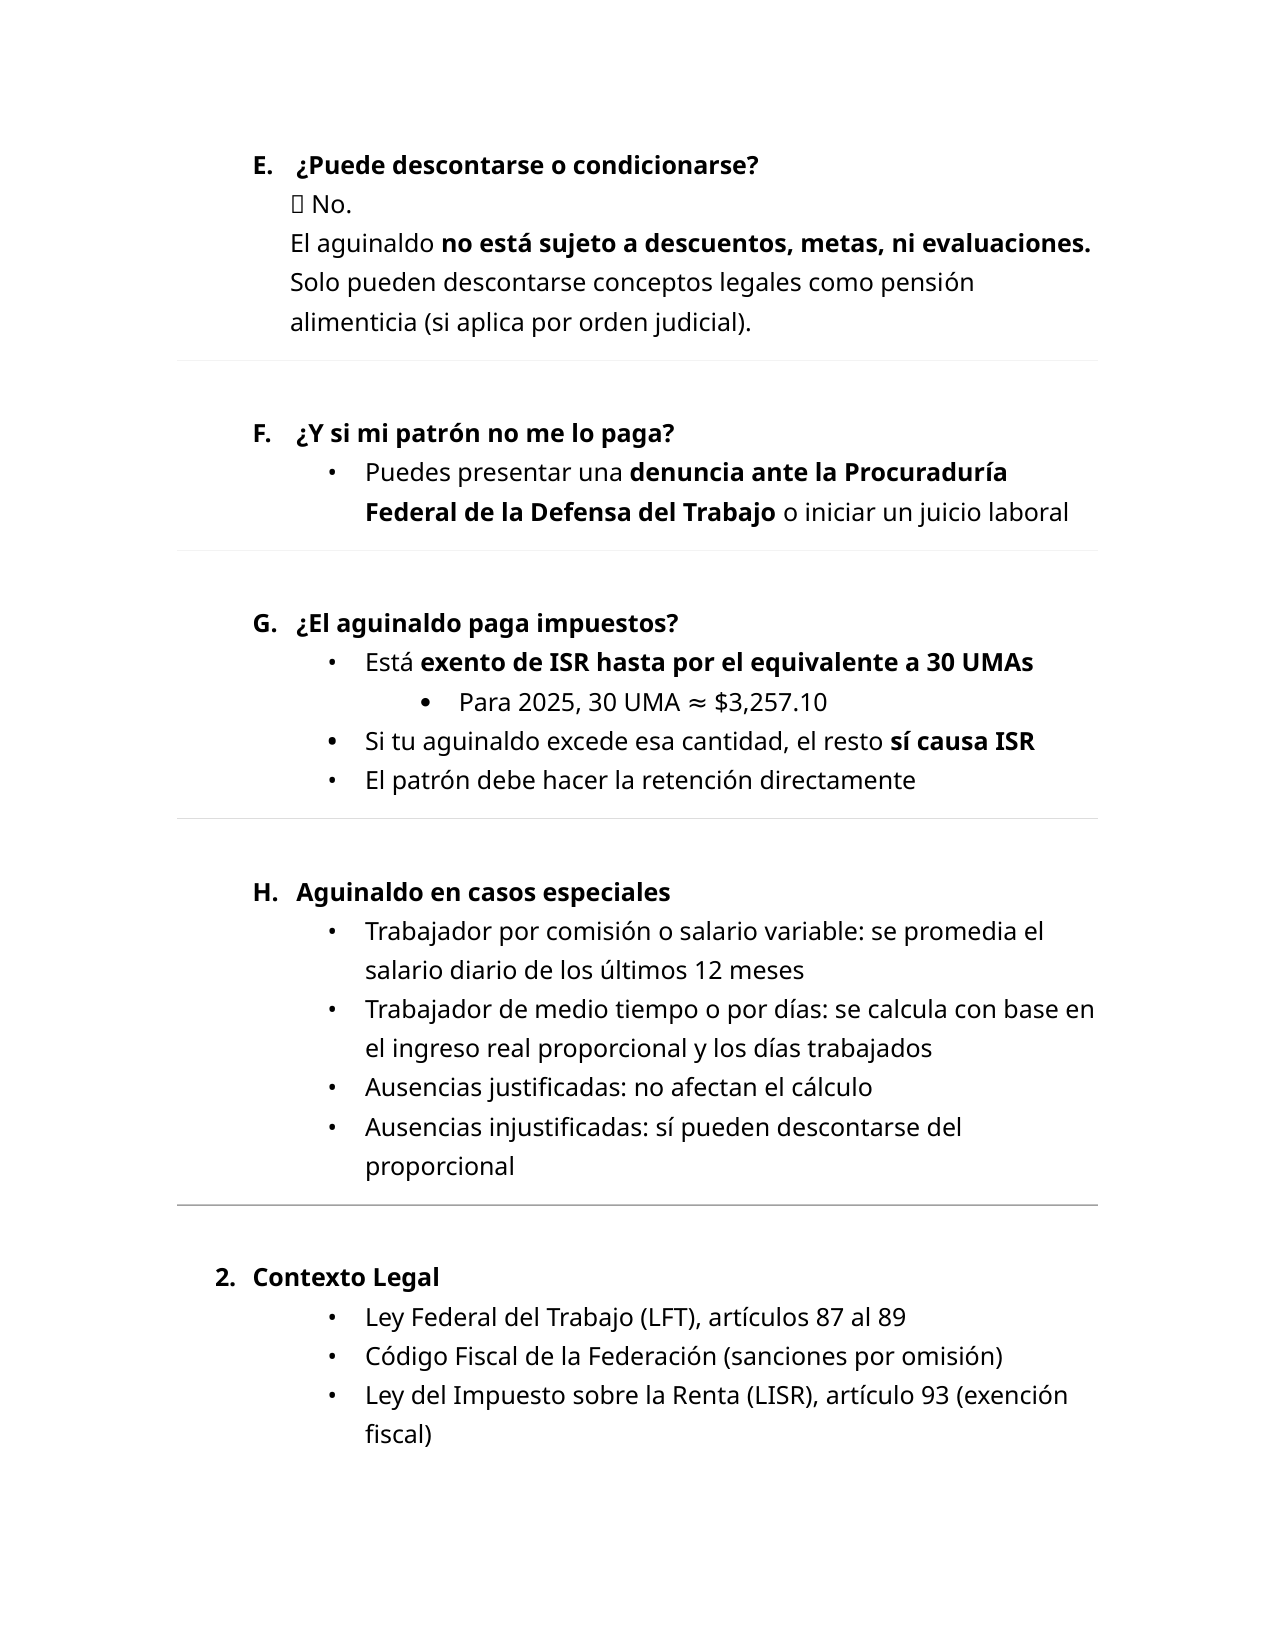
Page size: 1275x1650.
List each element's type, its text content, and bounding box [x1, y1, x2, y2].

list Ley del Impuesto sobre la Renta (LISR), artículo 93 (exención fiscal) [327, 1378, 1098, 1451]
list Aguinaldo en casos especiales [252, 874, 1098, 908]
list ❌ No. [290, 187, 1098, 221]
list Si tu aguinaldo excede esa cantidad, el resto sí causa ISR [327, 723, 1098, 757]
list Trabajador de medio tiempo o por días: se calcula con base en el ingreso real proporcional y los días trabajados [327, 992, 1098, 1065]
list Ley Federal del Trabajo (LFT), artículos 87 al 89 [327, 1299, 1098, 1333]
list ¿Y si mi patrón no me lo paga? [252, 416, 1098, 450]
list El patrón debe hacer la retención directamente [327, 763, 1098, 797]
list Contexto Legal [215, 1260, 1098, 1294]
list ¿Puede descontarse o condicionarse? [252, 148, 1098, 182]
list ¿El aguinaldo paga impuestos? [252, 606, 1098, 640]
list El aguinaldo no está sujeto a descuentos, metas, ni evaluaciones. Solo pueden descontarse conceptos legales como pensión alimenticia (si aplica por orden judicial). [290, 226, 1098, 338]
list Trabajador por comisión o salario variable: se promedia el salario diario de los últimos 12 meses [327, 913, 1098, 987]
list Ausencias justificadas: no afectan el cálculo [327, 1070, 1098, 1104]
list Ausencias injustificadas: sí pueden descontarse del proporcional [327, 1109, 1098, 1182]
list Para 2025, 30 UMA ≈ $3,257.10 [421, 684, 1098, 718]
list Puedes presentar una denuncia ante la Procuraduría Federal de la Defensa del Trabajo o iniciar un juicio laboral [327, 455, 1098, 528]
list Está exento de ISR hasta por el equivalente a 30 UMAs [327, 645, 1098, 679]
list Código Fiscal de la Federación (sanciones por omisión) [327, 1338, 1098, 1372]
